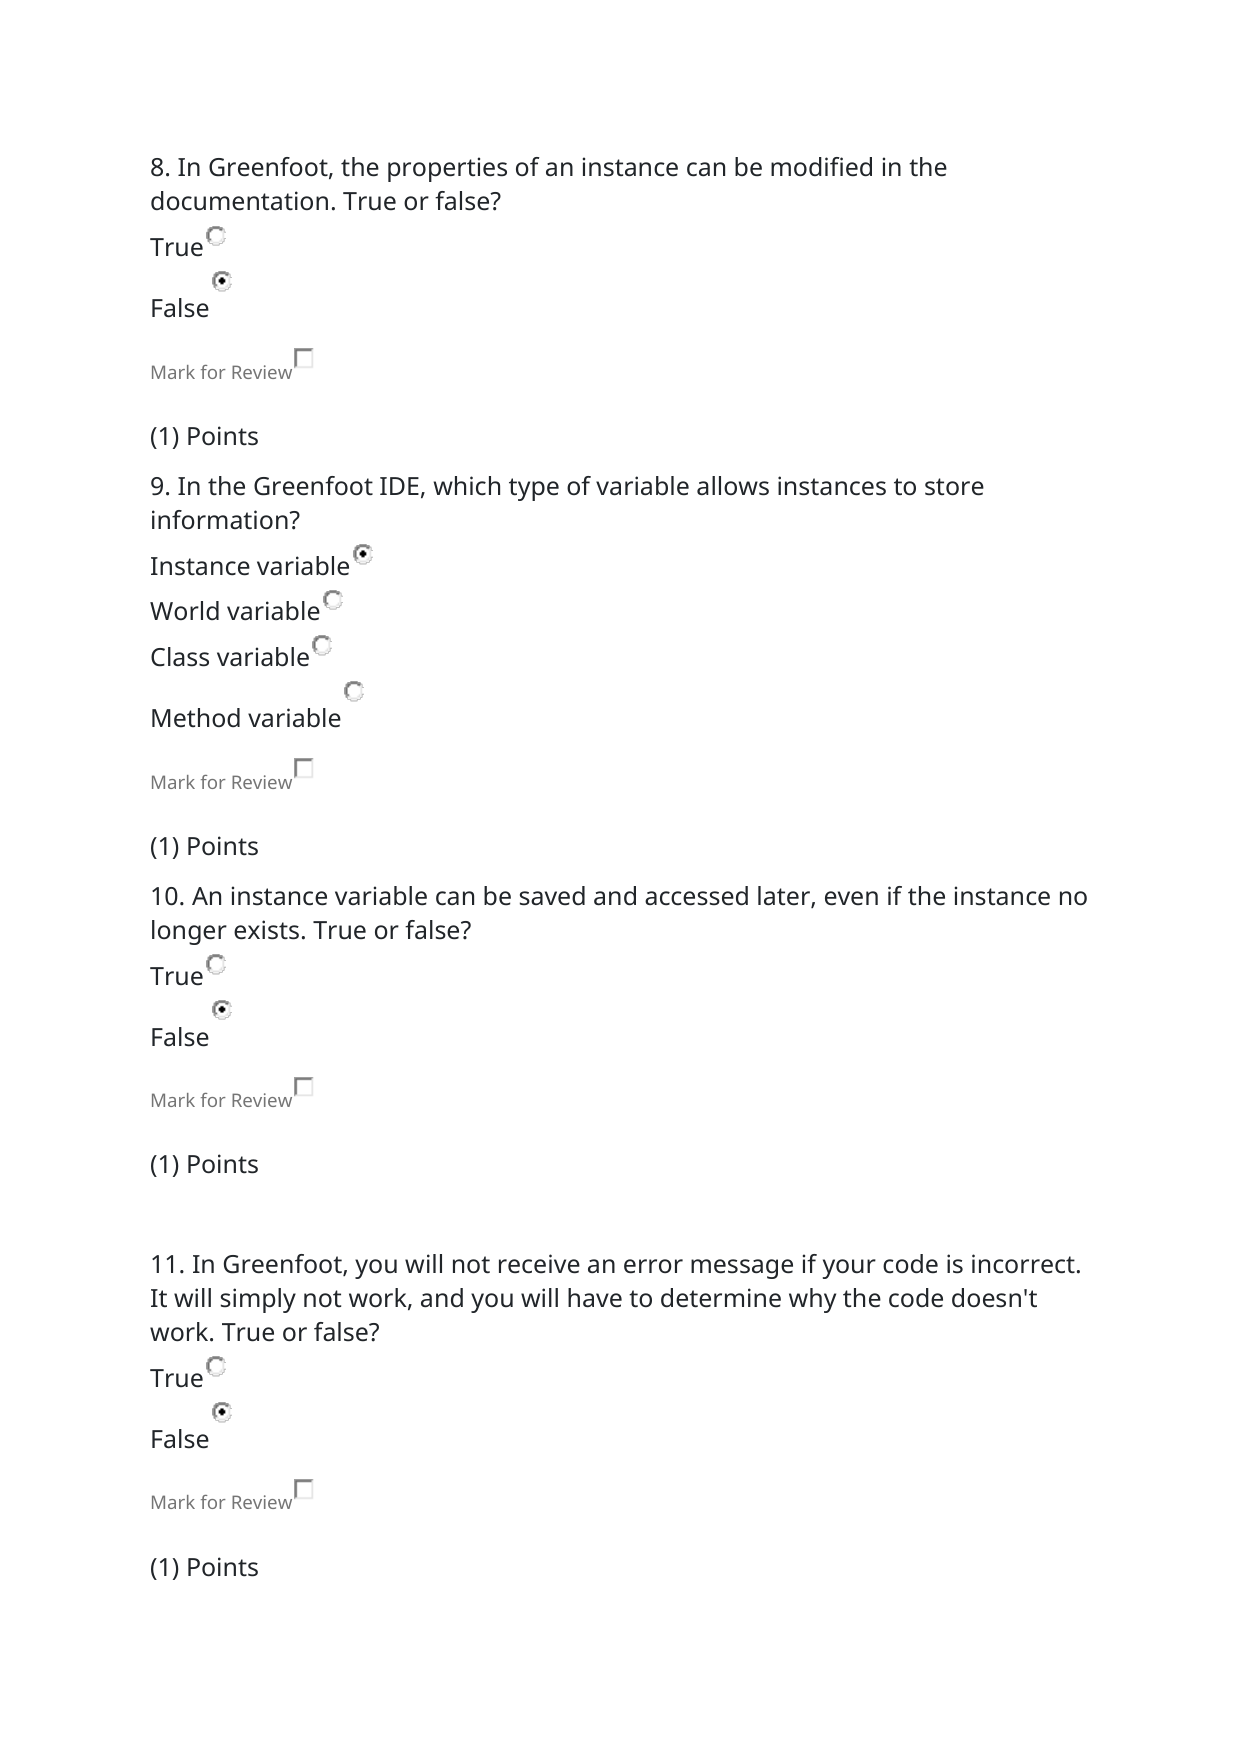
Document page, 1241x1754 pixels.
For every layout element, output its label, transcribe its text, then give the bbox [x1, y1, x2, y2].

text Instance variable [150, 537, 1090, 582]
text False [150, 264, 1090, 325]
text Mark for Review [150, 341, 1090, 385]
text Class variable [150, 628, 1090, 674]
text (1) Points [150, 1549, 1090, 1583]
text Method variable [150, 674, 1090, 735]
text 11. In Greenfoot, you will not receive an error message if your code is incorrect. It will simply not work, and you will have to determine why the code doesn't work. True or false? [150, 1246, 1090, 1349]
text False [150, 1394, 1090, 1456]
text False [150, 992, 1090, 1053]
text Mark for Review [150, 751, 1090, 794]
text True [150, 946, 1090, 992]
text Mark for Review [150, 1069, 1090, 1113]
text True [150, 218, 1090, 264]
text World variable [150, 582, 1090, 628]
text 10. An instance variable can be saved and accessed later, even if the instance no longer exists. True or false? [150, 878, 1090, 946]
text Mark for Review [150, 1471, 1090, 1515]
text 8. In Greenfoot, the properties of an instance can be modified in the documentation. True or false? [150, 150, 1090, 218]
text (1) Points [150, 829, 1090, 863]
text (1) Points [150, 1147, 1090, 1181]
text 9. In the Greenfoot IDE, which type of variable allows instances to store information? [150, 468, 1090, 537]
text (1) Points [150, 419, 1090, 453]
text True [150, 1349, 1090, 1394]
